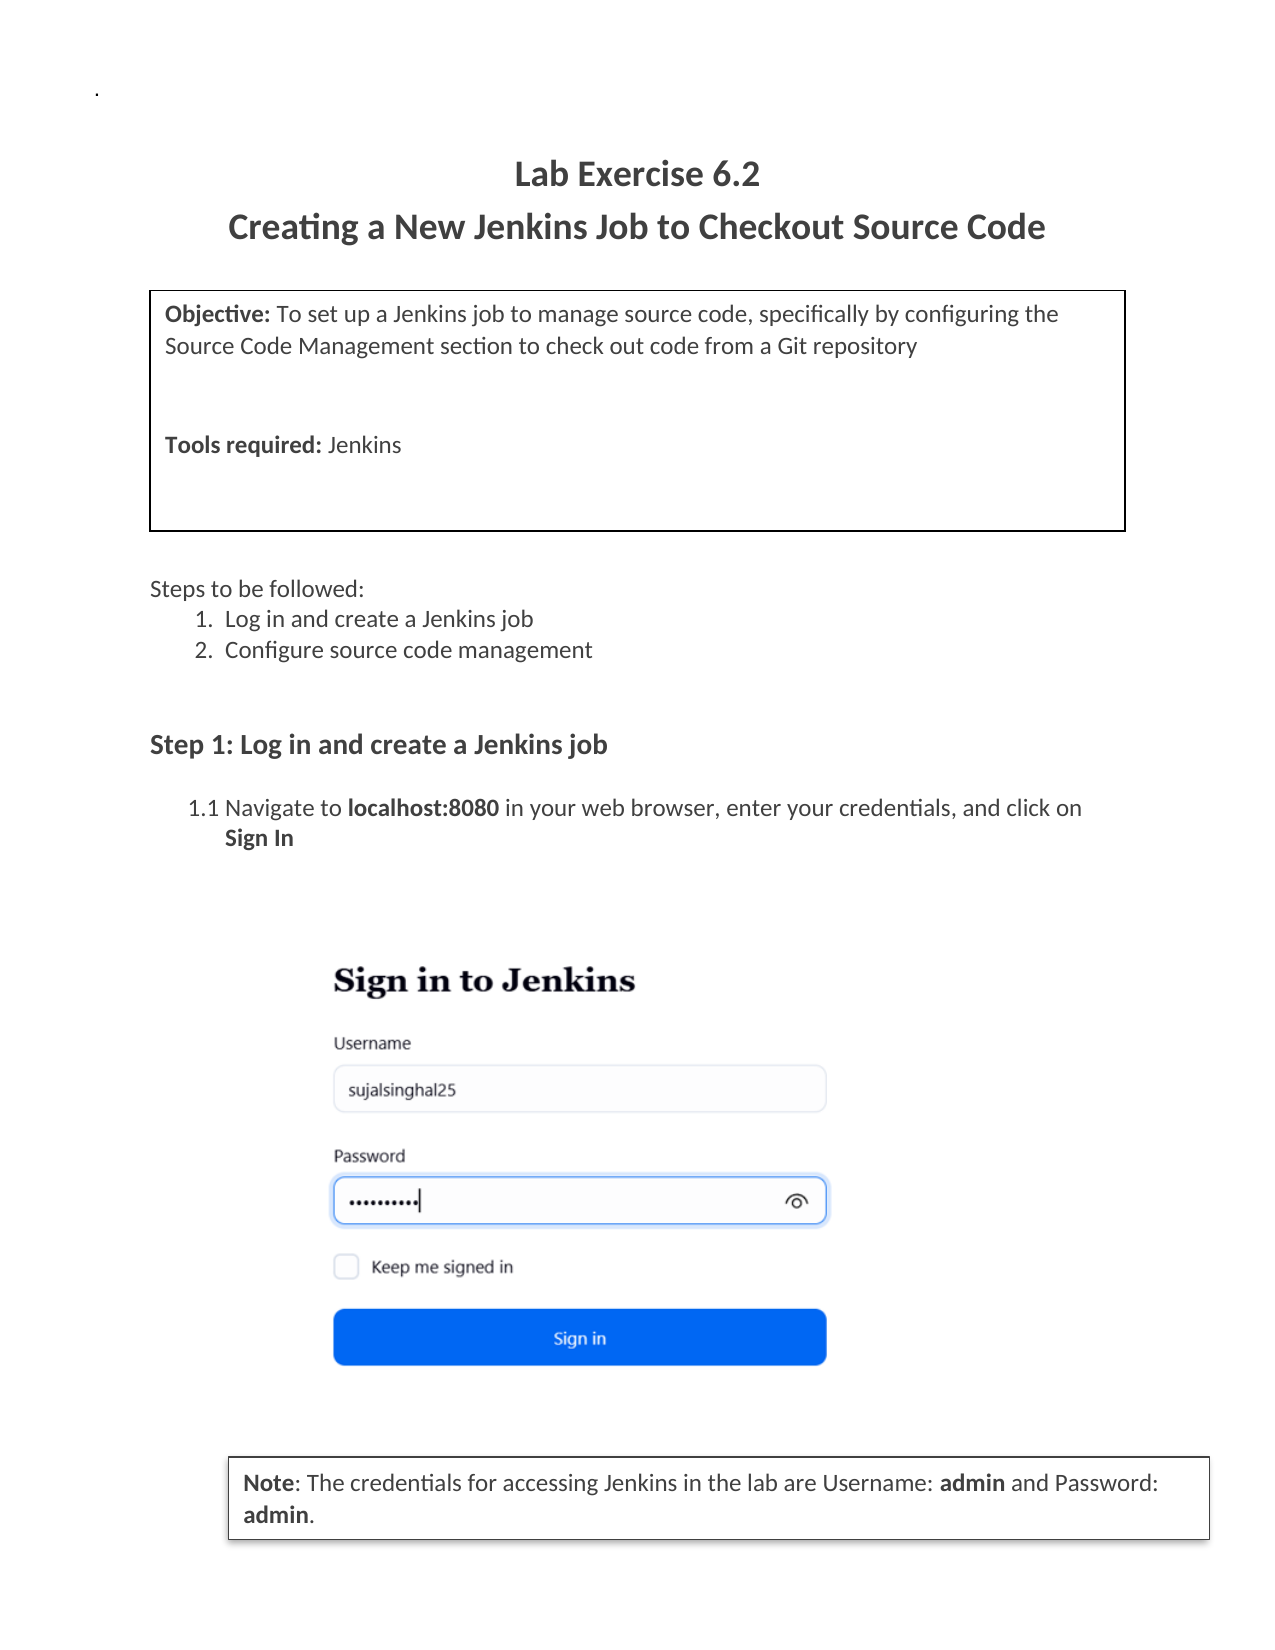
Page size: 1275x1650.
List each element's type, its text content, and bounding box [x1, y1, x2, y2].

picture [225, 883, 950, 1426]
list Configure source code management [194, 634, 1125, 665]
list Log in and create a Jenkins job [194, 604, 1125, 634]
text Creating a New Jenkins Job to Checkout Source Code [150, 203, 1125, 248]
text Steps to be followed: [150, 573, 1125, 604]
text Lab Exercise 6.2 [150, 150, 1125, 196]
list Navigate to localhost:8080 in your web browser, enter your credentials, and click on Sign In [187, 792, 1125, 853]
text Step 1: Log in and create a Jenkins job [150, 726, 1125, 761]
